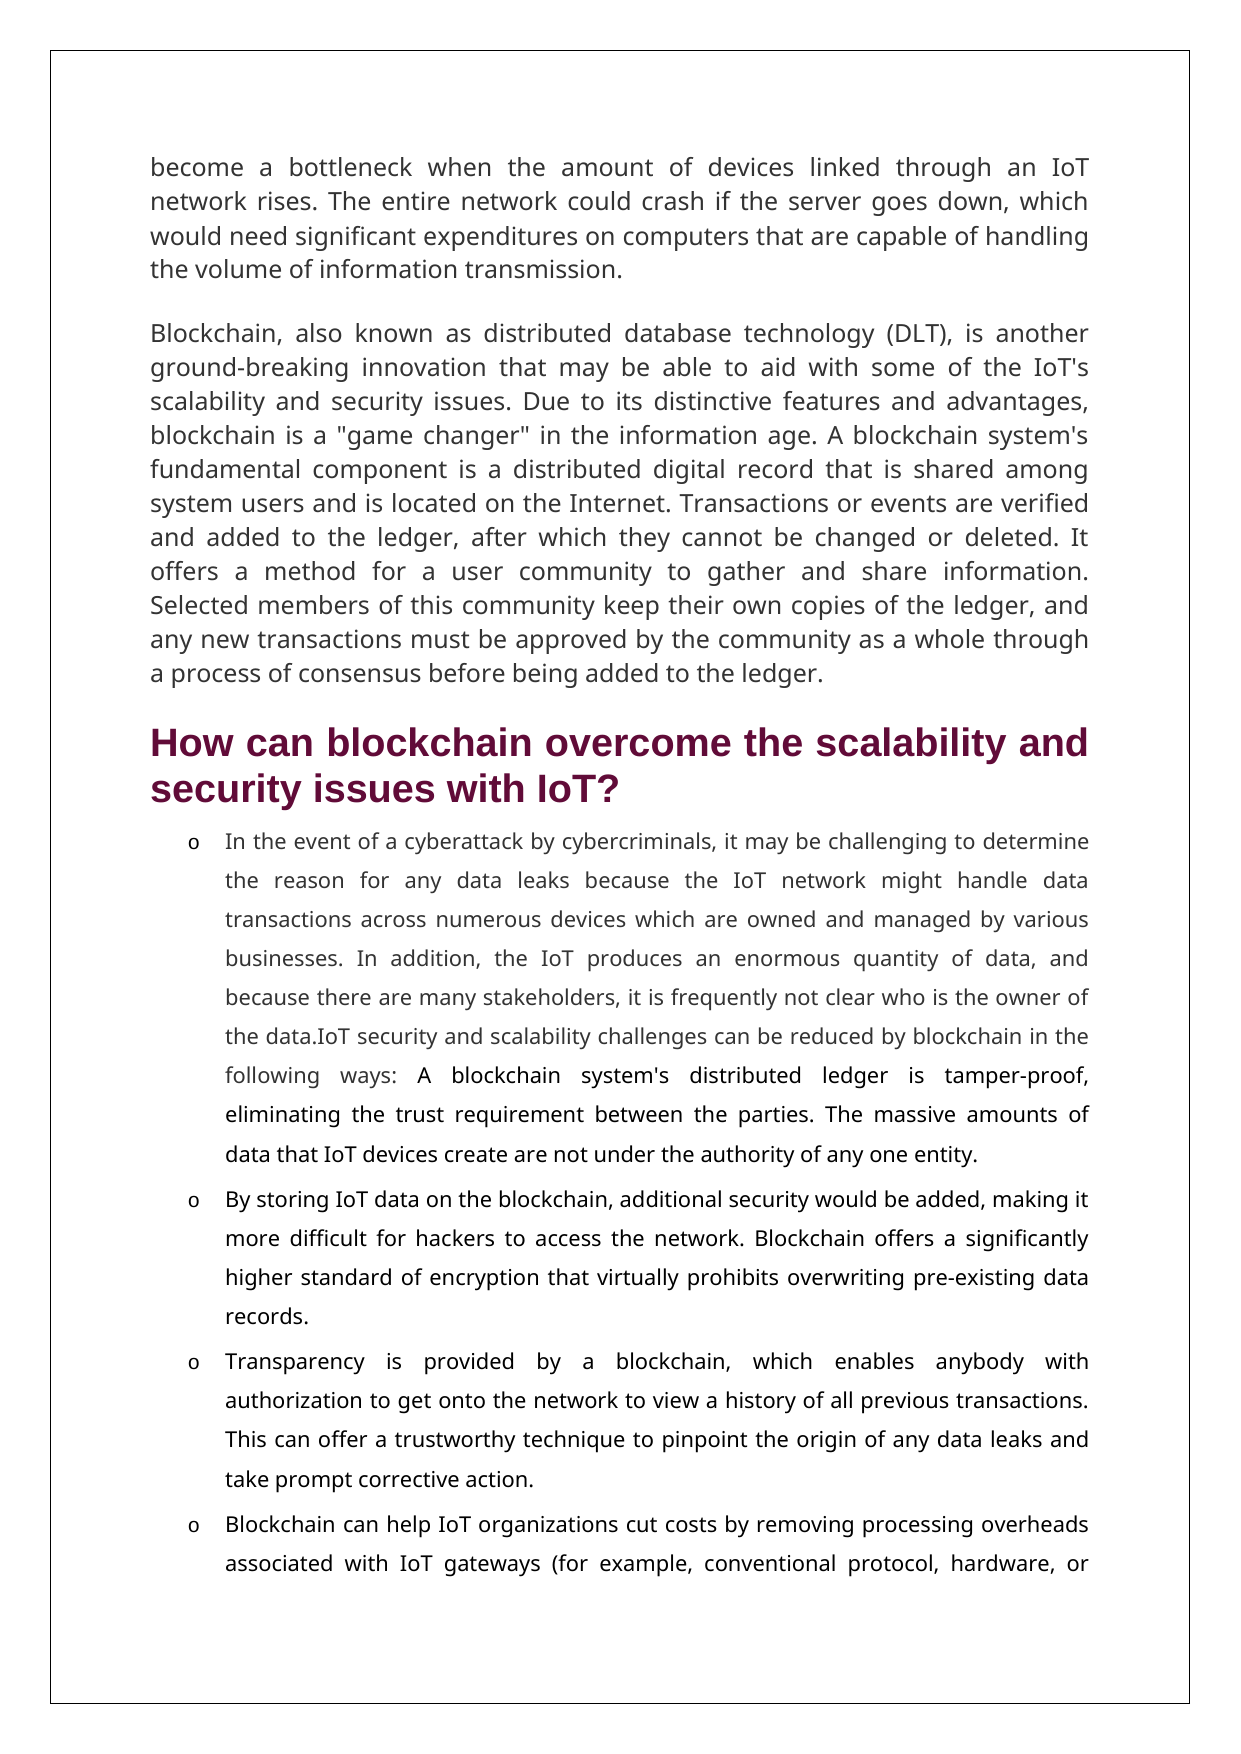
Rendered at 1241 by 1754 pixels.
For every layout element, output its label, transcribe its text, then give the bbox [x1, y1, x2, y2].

subtitle How can blockchain overcome the scalability and security issues with IoT? [150, 719, 1090, 811]
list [187, 1499, 1090, 1578]
list By storing IoT data on the blockchain, additional security would be added, making it more difficult for hackers to access the network. Blockchain offers a significantly higher standard of encryption that virtually prohibits overwriting pre-existing data records. [187, 1174, 1090, 1331]
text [150, 150, 1090, 286]
list In the event of a cyberattack by cybercriminals, it may be challenging to determine the reason for any data leaks because the IoT network might handle data transactions across numerous devices which are owned and managed by various businesses. In addition, the IoT produces an enormous quantity of data, and because there are many stakeholders, it is frequently not clear who is the owner of the data.IoT security and scalability challenges can be reduced by blockchain in the following ways: A blockchain system's distributed ledger is tamper-proof, eliminating the trust requirement between the parties. The massive amounts of data that IoT devices create are not under the authority of any one entity. [187, 817, 1090, 1168]
list Transparency is provided by a blockchain, which enables anybody with authorization to get onto the network to view a history of all previous transactions. This can offer a trustworthy technique to pinpoint the origin of any data leaks and take prompt corrective action. [187, 1337, 1090, 1493]
text Blockchain, also known as distributed database technology (DLT), is another ground-breaking innovation that may be able to aid with some of the IoT's scalability and security issues. Due to its distinctive features and advantages, blockchain is a "game changer" in the information age. A blockchain system's fundamental component is a distributed digital record that is shared among system users and is located on the Internet. Transactions or events are verified and added to the ledger, after which they cannot be changed or deleted. It offers a method for a user community to gather and share information. Selected members of this community keep their own copies of the ledger, and any new transactions must be approved by the community as a whole through a process of consensus before being added to the ledger. [150, 315, 1090, 690]
